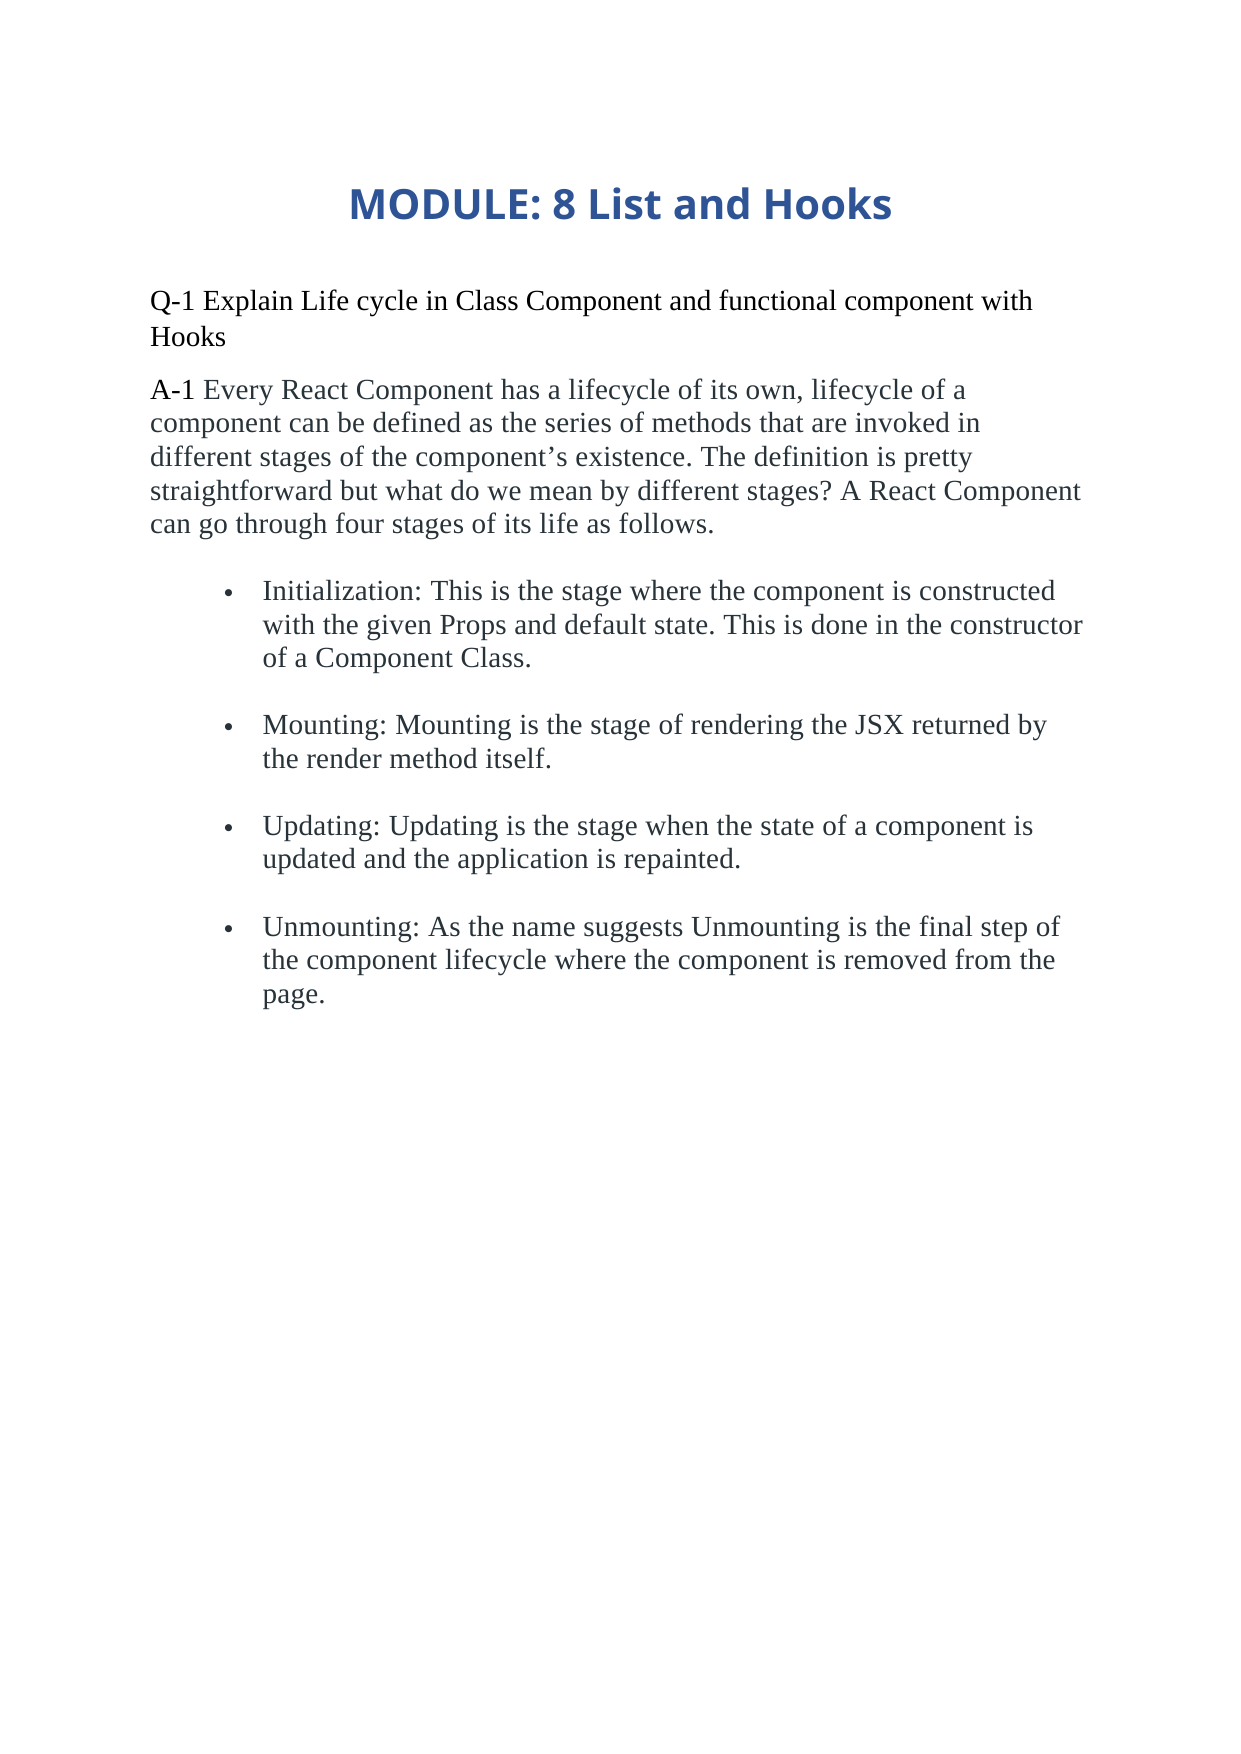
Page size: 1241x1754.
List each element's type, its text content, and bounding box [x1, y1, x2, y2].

text A-1 Every React Component has a lifecycle of its own, lifecycle of a component can be defined as the series of methods that are invoked in different stages of the component’s existence. The definition is pretty straightforward but what do we mean by different stages? A React Component can go through four stages of its life as follows. [150, 372, 1090, 540]
list Unmounting: As the name suggests Unmounting is the final step of the component lifecycle where the component is removed from the page. [225, 909, 1090, 1009]
list Initialization: This is the stage where the component is constructed with the given Props and default state. This is done in the constructor of a Component Class. [225, 573, 1090, 674]
subtitle MODULE: 8 List and Hooks [150, 175, 1090, 232]
list Mounting: Mounting is the stage of rendering the JSX returned by the render method itself. [225, 707, 1090, 774]
text Q-1 Explain Life cycle in Class Component and functional component with Hooks [150, 283, 1090, 353]
list Updating: Updating is the stage when the state of a component is updated and the application is repainted. [225, 808, 1090, 875]
